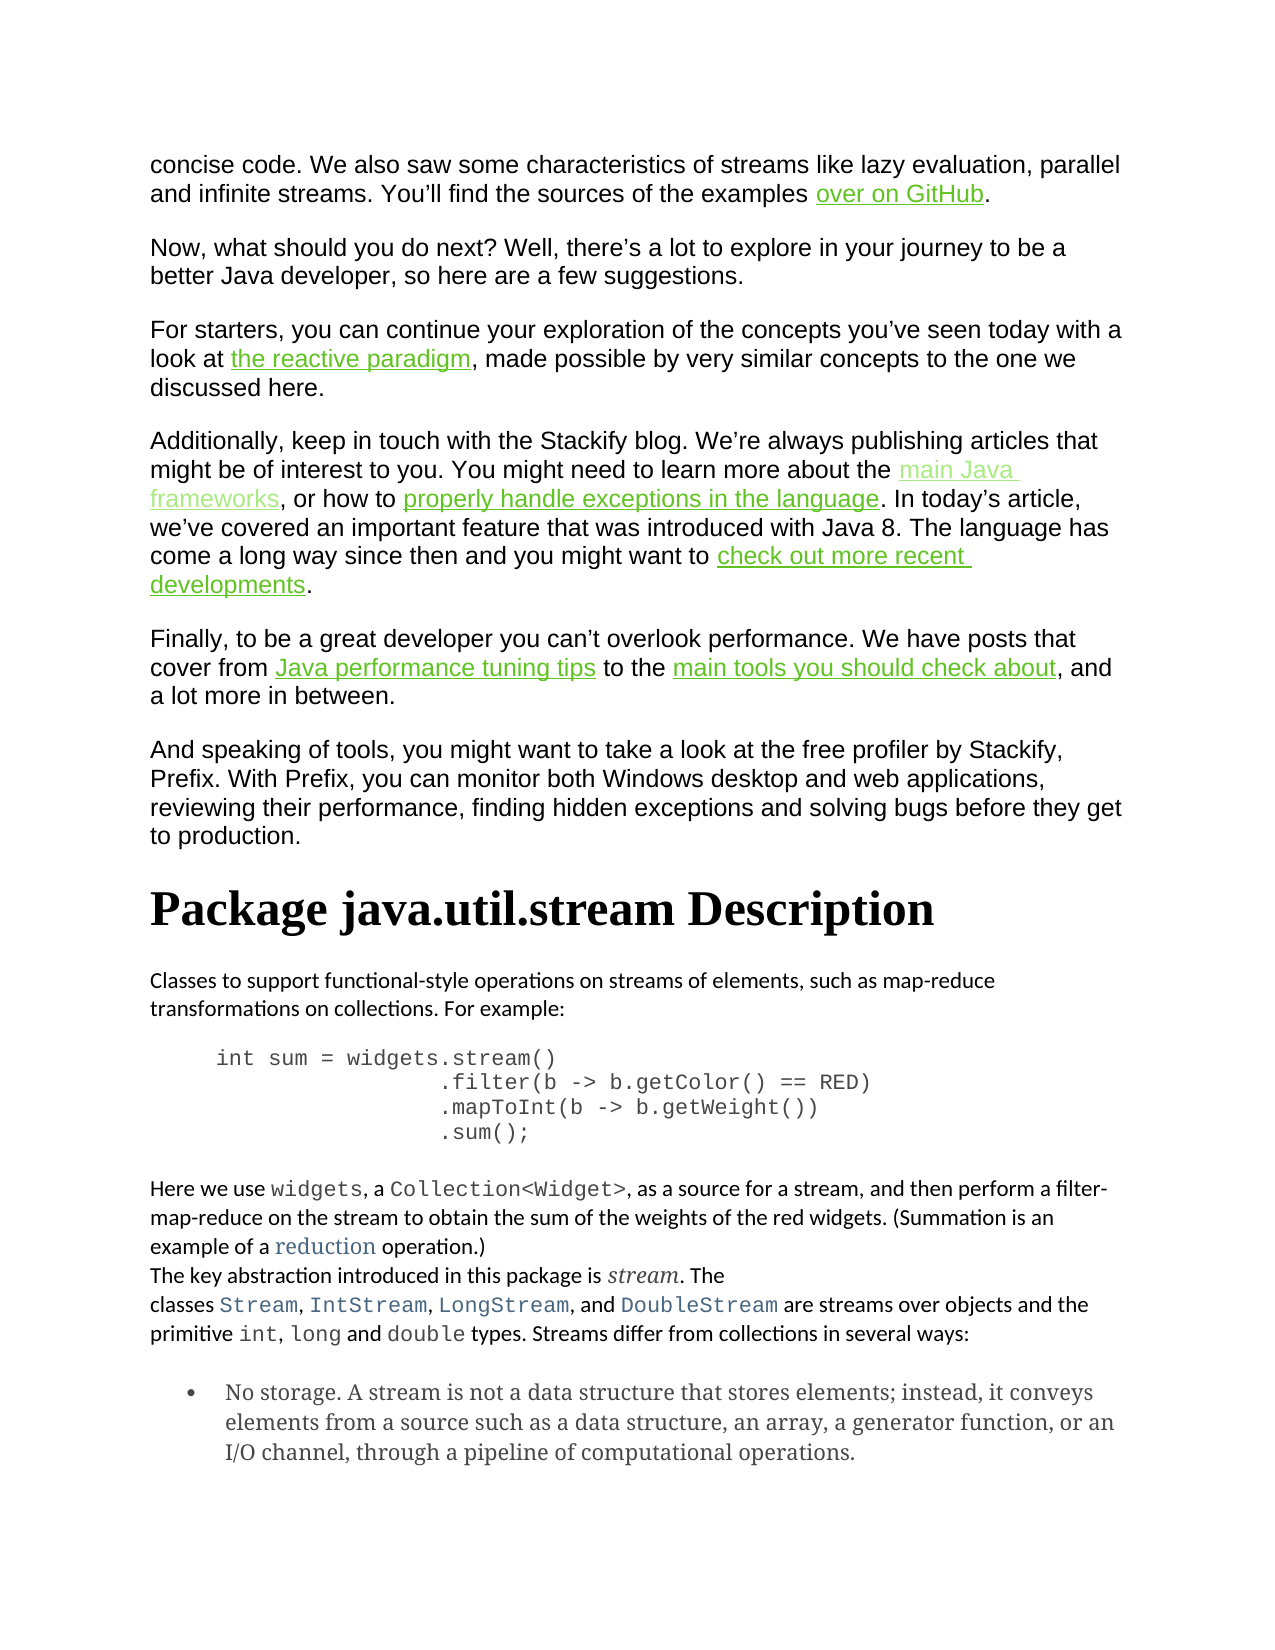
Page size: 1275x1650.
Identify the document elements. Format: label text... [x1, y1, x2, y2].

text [150, 150, 1125, 207]
text int sum = widgets.stream() [150, 1047, 1125, 1071]
text Additionally, keep in touch with the Stackify blog. We’re always publishing articles that might be of interest to you. You might need to learn more about the main Java frameworks, or how to properly handle exceptions in the language. In today’s article, we’ve covered an important feature that was introduced with Java 8. The language has come a long way since then and you might want to check out more recent developments. [150, 426, 1125, 599]
text .filter(b -> b.getColor() == RED) [150, 1071, 1125, 1096]
text Finally, to be a great developer you can’t overlook performance. We have posts that cover from Java performance tuning tips to the main tools you should check about, and a lot more in between. [150, 624, 1125, 710]
text The key abstraction introduced in this package is stream. The classes Stream, IntStream, LongStream, and DoubleStream are streams over objects and the primitive int, long and double types. Streams differ from collections in several ways: [150, 1261, 1125, 1348]
text .mapToInt(b -> b.getWeight()) [150, 1096, 1125, 1121]
text For starters, you can continue your exploration of the concepts you’ve seen today with a look at the reactive paradigm, made possible by very similar concepts to the one we discussed here. [150, 315, 1125, 401]
text Classes to support functional-style operations on streams of elements, such as map-reduce transformations on collections. For example: [150, 966, 1125, 1022]
text Now, what should you do next? Well, there’s a lot to explore in your journey to be a better Java developer, so here are a few suggestions. [150, 232, 1125, 290]
text Here we use widgets, a Collection<Widget>, as a source for a stream, and then perform a filter-map-reduce on the stream to obtain the sum of the weights of the red widgets. (Summation is an example of a reduction operation.) [150, 1174, 1125, 1261]
list No storage. A stream is not a data structure that stores elements; instead, it conveys elements from a source such as a data structure, an array, a generator function, or an I/O channel, through a pipeline of computational operations. [187, 1377, 1125, 1467]
text And speaking of tools, you might want to take a look at the free profiler by Stackify, Prefix. With Prefix, you can monitor both Windows desktop and web applications, reviewing their performance, finding hidden exceptions and solving bugs before they get to production. [150, 735, 1125, 850]
text .sum(); [150, 1121, 1125, 1146]
subtitle Package java.util.stream Description [150, 879, 1125, 937]
